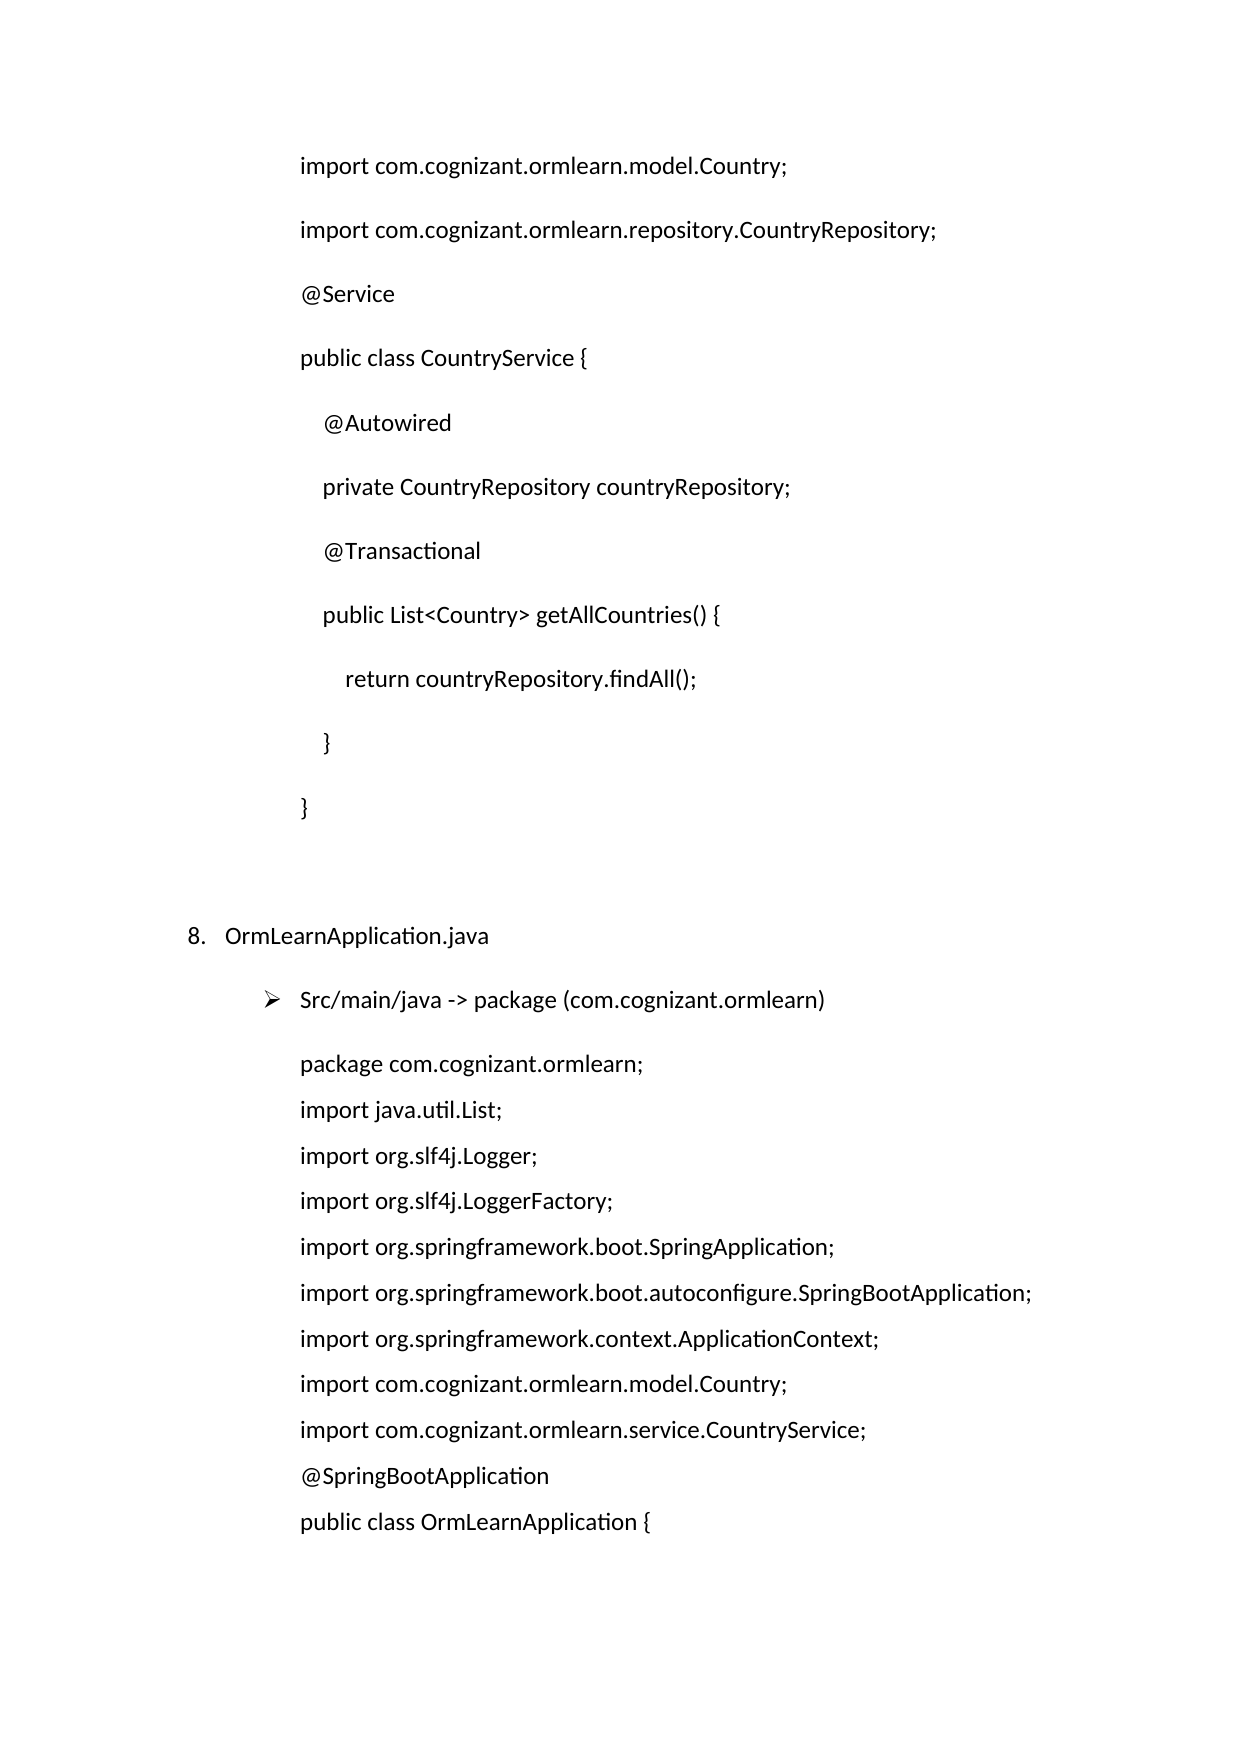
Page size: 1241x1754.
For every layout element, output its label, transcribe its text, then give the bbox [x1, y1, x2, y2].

text import com.cognizant.ormlearn.model.Country; [300, 1368, 1090, 1399]
text return countryRepository.findAll(); [300, 663, 1090, 694]
text } [300, 792, 1090, 822]
text @Autowired [300, 407, 1090, 437]
text package com.cognizant.ormlearn; [300, 1048, 1090, 1079]
text import org.springframework.boot.autoconfigure.SpringBootApplication; [300, 1277, 1090, 1307]
text import org.slf4j.Logger; [300, 1140, 1090, 1170]
text import com.cognizant.ormlearn.model.Country; [300, 150, 1090, 181]
text } [300, 727, 1090, 758]
list Src/main/java -> package (com.cognizant.ormlearn) [262, 984, 1090, 1015]
text @Transactional [300, 535, 1090, 566]
text private CountryRepository countryRepository; [300, 471, 1090, 501]
text public class OrmLearnApplication { [300, 1506, 1090, 1536]
text public List<Country> getAllCountries() { [300, 599, 1090, 630]
text import org.springframework.boot.SpringApplication; [300, 1231, 1090, 1262]
text import com.cognizant.ormlearn.service.CountryService; [300, 1414, 1090, 1445]
text import org.slf4j.LoggerFactory; [300, 1186, 1090, 1216]
text import org.springframework.context.ApplicationContext; [300, 1323, 1090, 1353]
list OrmLearnApplication.java [187, 920, 1090, 951]
text import com.cognizant.ormlearn.repository.CountryRepository; [300, 214, 1090, 245]
text public class CountryService { [300, 342, 1090, 373]
text import java.util.List; [300, 1094, 1090, 1124]
text @SpringBootApplication [300, 1460, 1090, 1490]
text @Service [300, 278, 1090, 309]
